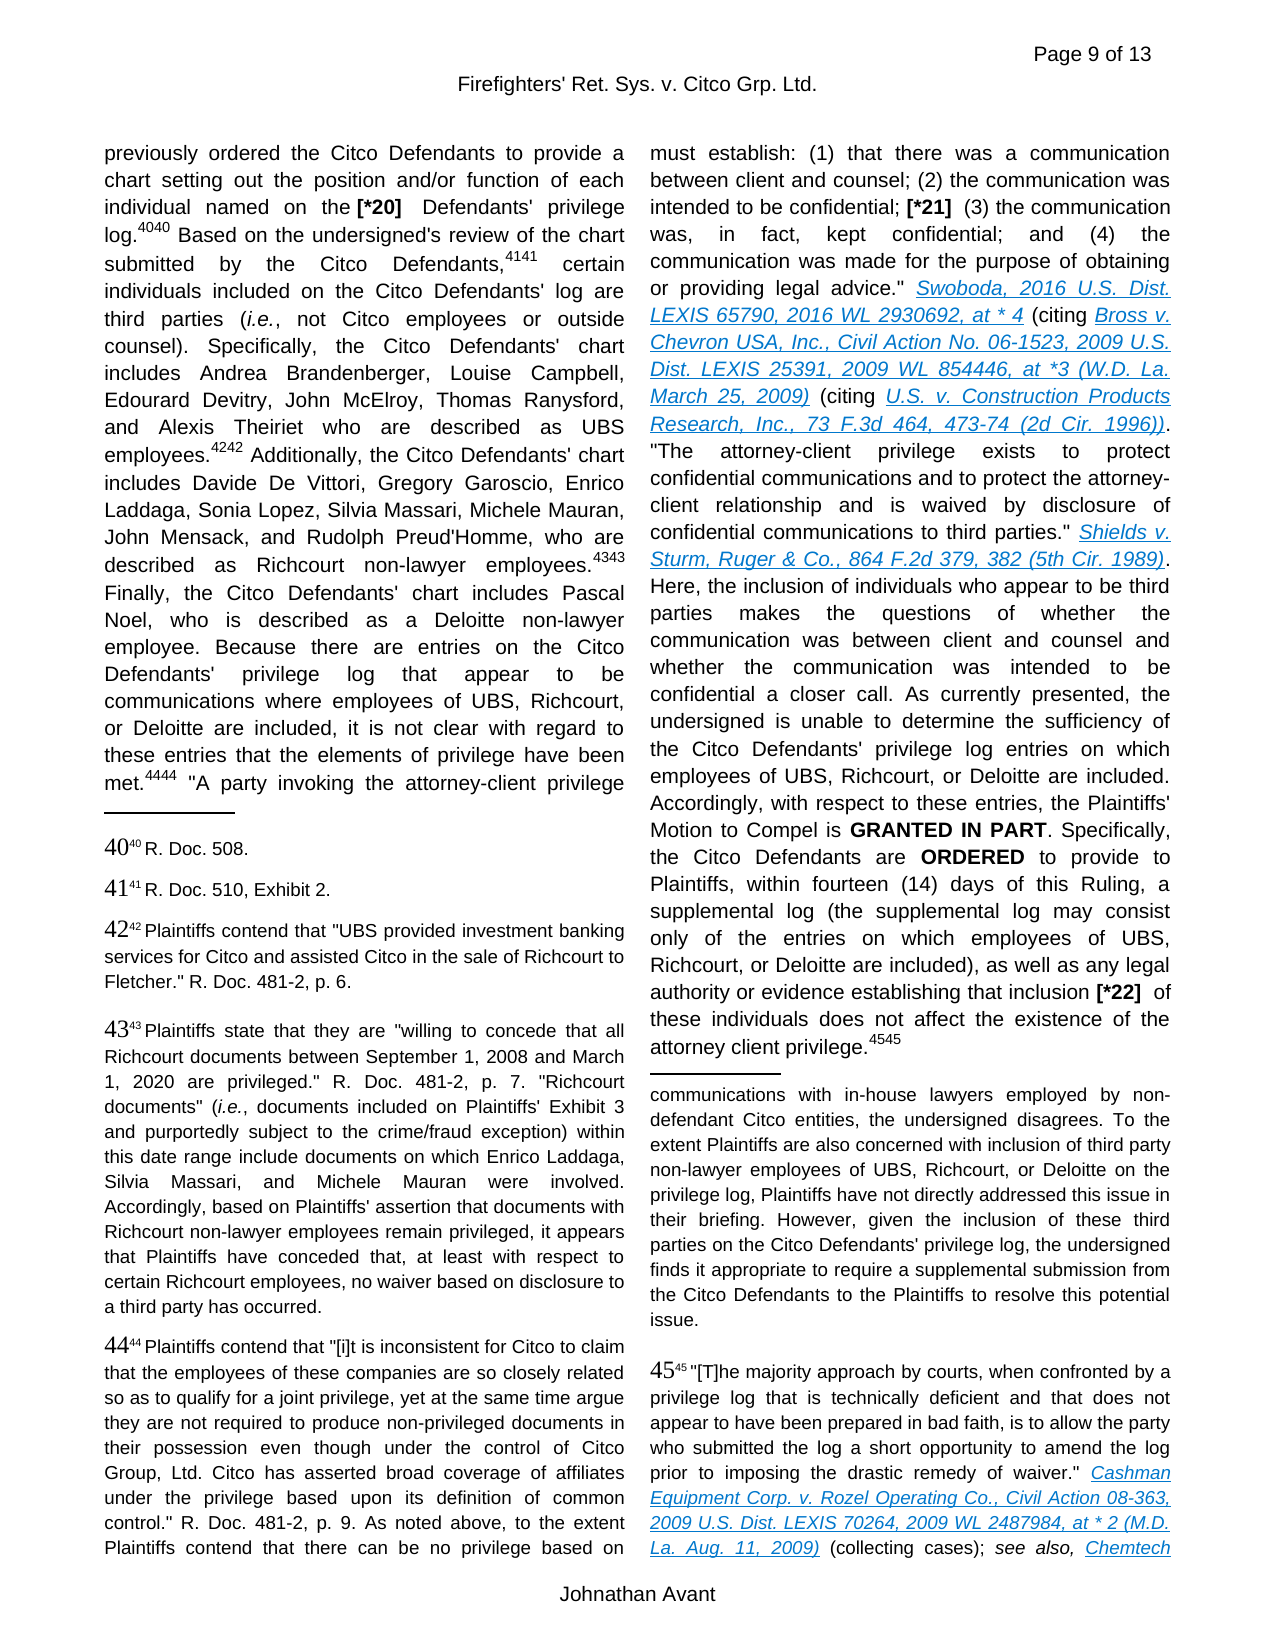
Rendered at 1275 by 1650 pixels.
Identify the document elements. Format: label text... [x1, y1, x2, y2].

text Additionally, as noted above, the undersigned previously ordered the Citco Defendants to provide a chart setting out the position and/or function of each individual named on the [*20] Defendants' privilege log.40 Based on the undersigned's review of the chart submitted by the Citco Defendants,41 certain individuals included on the Citco Defendants' log are third parties (i.e., not Citco employees or outside counsel). Specifically, the Citco Defendants' chart includes Andrea Brandenberger, Louise Campbell, Edourard Devitry, John McElroy, Thomas Ranysford, and Alexis Theiriet who are described as UBS employees.42 Additionally, the Citco Defendants' chart includes Davide De Vittori, Gregory Garoscio, Enrico Laddaga, Sonia Lopez, Silvia Massari, Michele Mauran, John Mensack, and Rudolph Preud'Homme, who are described as Richcourt non-lawyer employees.43 Finally, the Citco Defendants' chart includes Pascal Noel, who is described as a Deloitte non-lawyer employee. Because there are entries on the Citco Defendants' privilege log that appear to be communications where employees of UBS, Richcourt, or Deloitte are included, it is not clear with regard to these entries that the elements of privilege have been met.44 "A party invoking the attorney-client privilege must establish: (1) that there was a communication between client and counsel; (2) the communication was intended to be confidential; [*21] (3) the communication was, in fact, kept confidential; and (4) the communication was made for the purpose of obtaining or providing legal advice." Swoboda, 2016 U.S. Dist. LEXIS 65790, 2016 WL 2930692, at * 4 (citing Bross v. Chevron USA, Inc., Civil Action No. 06-1523, 2009 U.S. Dist. LEXIS 25391, 2009 WL 854446, at *3 (W.D. La. March 25, 2009) (citing U.S. v. Construction Products Research, Inc., 73 F.3d 464, 473-74 (2d Cir. 1996)). "The attorney-client privilege exists to protect confidential communications and to protect the attorney-client relationship and is waived by disclosure of confidential communications to third parties." Shields v. Sturm, Ruger & Co., 864 F.2d 379, 382 (5th Cir. 1989). Here, the inclusion of individuals who appear to be third parties makes the questions of whether the communication was between client and counsel and whether the communication was intended to be confidential a closer call. As currently presented, the undersigned is unable to determine the sufficiency of the Citco Defendants' privilege log entries on which employees of UBS, Richcourt, or Deloitte are included. Accordingly, with respect to these entries, the Plaintiffs' Motion to Compel is GRANTED IN PART. Specifically, the Citco Defendants are ORDERED to provide to Plaintiffs, within fourteen (14) days of this Ruling, a supplemental log (the supplemental log may consist only of the entries on which employees of UBS, Richcourt, or Deloitte are included), as well as any legal authority or evidence establishing that inclusion [*22] of these individuals does not affect the existence of the attorney client privilege.45 [104, 137, 625, 796]
text Additionally, as noted above, the undersigned previously ordered the Citco Defendants to provide a chart setting out the position and/or function of each individual named on the [*20] Defendants' privilege log.40 Based on the undersigned's review of the chart submitted by the Citco Defendants,41 certain individuals included on the Citco Defendants' log are third parties (i.e., not Citco employees or outside counsel). Specifically, the Citco Defendants' chart includes Andrea Brandenberger, Louise Campbell, Edourard Devitry, John McElroy, Thomas Ranysford, and Alexis Theiriet who are described as UBS employees.42 Additionally, the Citco Defendants' chart includes Davide De Vittori, Gregory Garoscio, Enrico Laddaga, Sonia Lopez, Silvia Massari, Michele Mauran, John Mensack, and Rudolph Preud'Homme, who are described as Richcourt non-lawyer employees.43 Finally, the Citco Defendants' chart includes Pascal Noel, who is described as a Deloitte non-lawyer employee. Because there are entries on the Citco Defendants' privilege log that appear to be communications where employees of UBS, Richcourt, or Deloitte are included, it is not clear with regard to these entries that the elements of privilege have been met.44 "A party invoking the attorney-client privilege must establish: (1) that there was a communication between client and counsel; (2) the communication was intended to be confidential; [*21] (3) the communication was, in fact, kept confidential; and (4) the communication was made for the purpose of obtaining or providing legal advice." Swoboda, 2016 U.S. Dist. LEXIS 65790, 2016 WL 2930692, at * 4 (citing Bross v. Chevron USA, Inc., Civil Action No. 06-1523, 2009 U.S. Dist. LEXIS 25391, 2009 WL 854446, at *3 (W.D. La. March 25, 2009) (citing U.S. v. Construction Products Research, Inc., 73 F.3d 464, 473-74 (2d Cir. 1996)). "The attorney-client privilege exists to protect confidential communications and to protect the attorney-client relationship and is waived by disclosure of confidential communications to third parties." Shields v. Sturm, Ruger & Co., 864 F.2d 379, 382 (5th Cir. 1989). Here, the inclusion of individuals who appear to be third parties makes the questions of whether the communication was between client and counsel and whether the communication was intended to be confidential a closer call. As currently presented, the undersigned is unable to determine the sufficiency of the Citco Defendants' privilege log entries on which employees of UBS, Richcourt, or Deloitte are included. Accordingly, with respect to these entries, the Plaintiffs' Motion to Compel is GRANTED IN PART. Specifically, the Citco Defendants are ORDERED to provide to Plaintiffs, within fourteen (14) days of this Ruling, a supplemental log (the supplemental log may consist only of the entries on which employees of UBS, Richcourt, or Deloitte are included), as well as any legal authority or evidence establishing that inclusion [*22] of these individuals does not affect the existence of the attorney client privilege.45 [650, 352, 1171, 1060]
